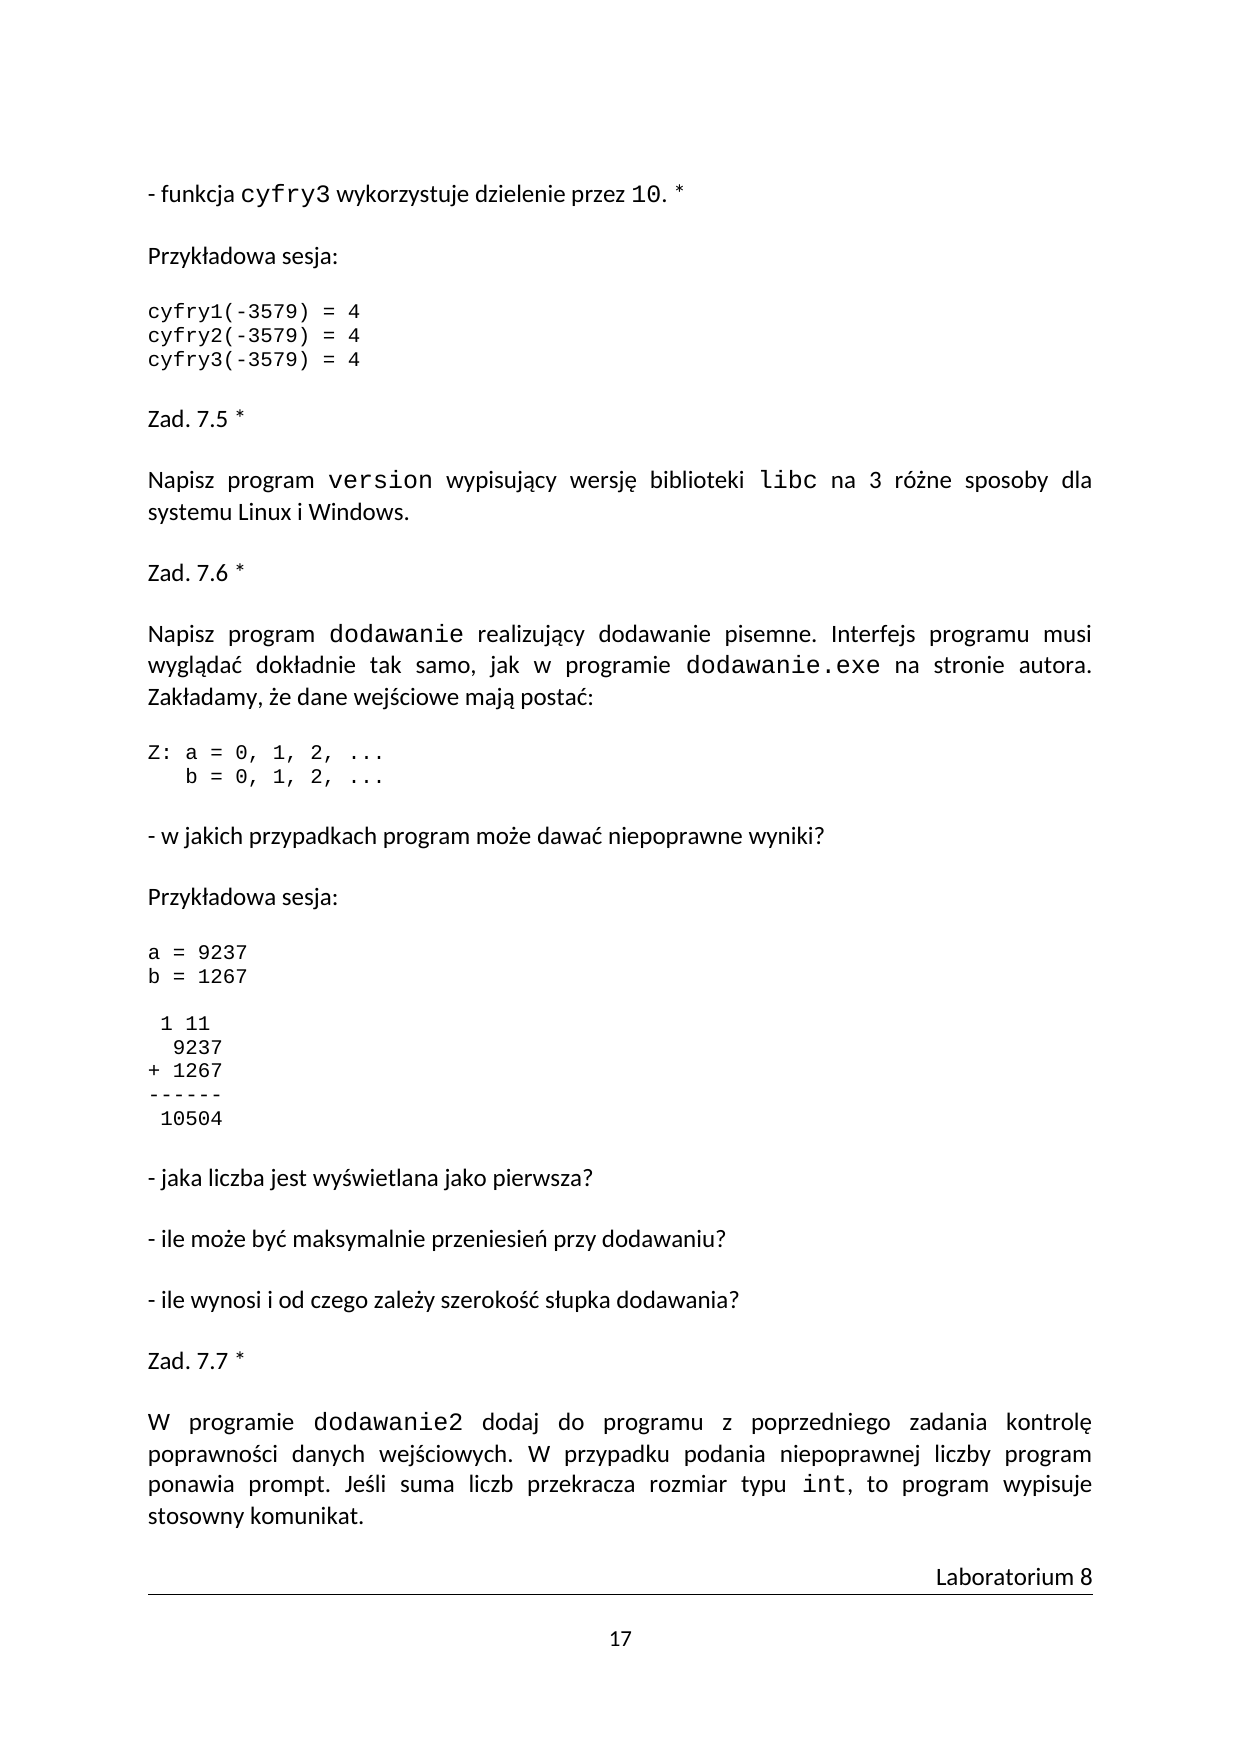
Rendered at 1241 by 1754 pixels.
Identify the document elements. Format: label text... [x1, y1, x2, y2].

text a = 9237 [148, 942, 1093, 966]
text + 1267 [148, 1061, 1093, 1084]
text cyfry1(-3579) = 4 [148, 301, 1093, 325]
text - ile wynosi i od czego zależy szerokość słupka dodawania? [148, 1284, 1093, 1314]
text 9237 [148, 1037, 1093, 1061]
text Przykładowa sesja: [148, 240, 1093, 271]
text cyfry3(-3579) = 4 [148, 349, 1093, 372]
text - funkcja cyfry3 wykorzystuje dzielenie przez 10. * [148, 178, 1093, 210]
text 1 11 [148, 1013, 1093, 1037]
text Zad. 7.7 * [148, 1345, 1093, 1376]
text Napisz program version wypisujący wersję biblioteki libc na 3 różne sposoby dla systemu Linux i Windows. [148, 464, 1093, 526]
text Zad. 7.5 * [148, 403, 1093, 433]
text cyfry2(-3579) = 4 [148, 325, 1093, 349]
text b = 0, 1, 2, ... [148, 766, 1093, 790]
text Z: a = 0, 1, 2, ... [148, 742, 1093, 766]
text b = 1267 [148, 966, 1093, 989]
text Zad. 7.6 * [148, 557, 1093, 587]
text Napisz program dodawanie realizujący dodawanie pisemne. Interfejs programu musi wyglądać dokładnie tak samo, jak w programie dodawanie.exe na stronie autora. Zakładamy, że dane wejściowe mają postać: [148, 618, 1093, 712]
text W programie dodawanie2 dodaj do programu z poprzedniego zadania kontrolę poprawności danych wejściowych. W przypadku podania niepoprawnej liczby program ponawia prompt. Jeśli suma liczb przekracza rozmiar typu int, to program wypisuje stosowny komunikat. [148, 1406, 1093, 1531]
text ------ [148, 1084, 1093, 1108]
text Przykładowa sesja: [148, 881, 1093, 912]
text - w jakich przypadkach program może dawać niepoprawne wyniki? [148, 820, 1093, 851]
text Laboratorium 8 [148, 1561, 1093, 1594]
text 10504 [148, 1108, 1093, 1131]
text - ile może być maksymalnie przeniesień przy dodawaniu? [148, 1223, 1093, 1253]
text - jaka liczba jest wyświetlana jako pierwsza? [148, 1162, 1093, 1192]
